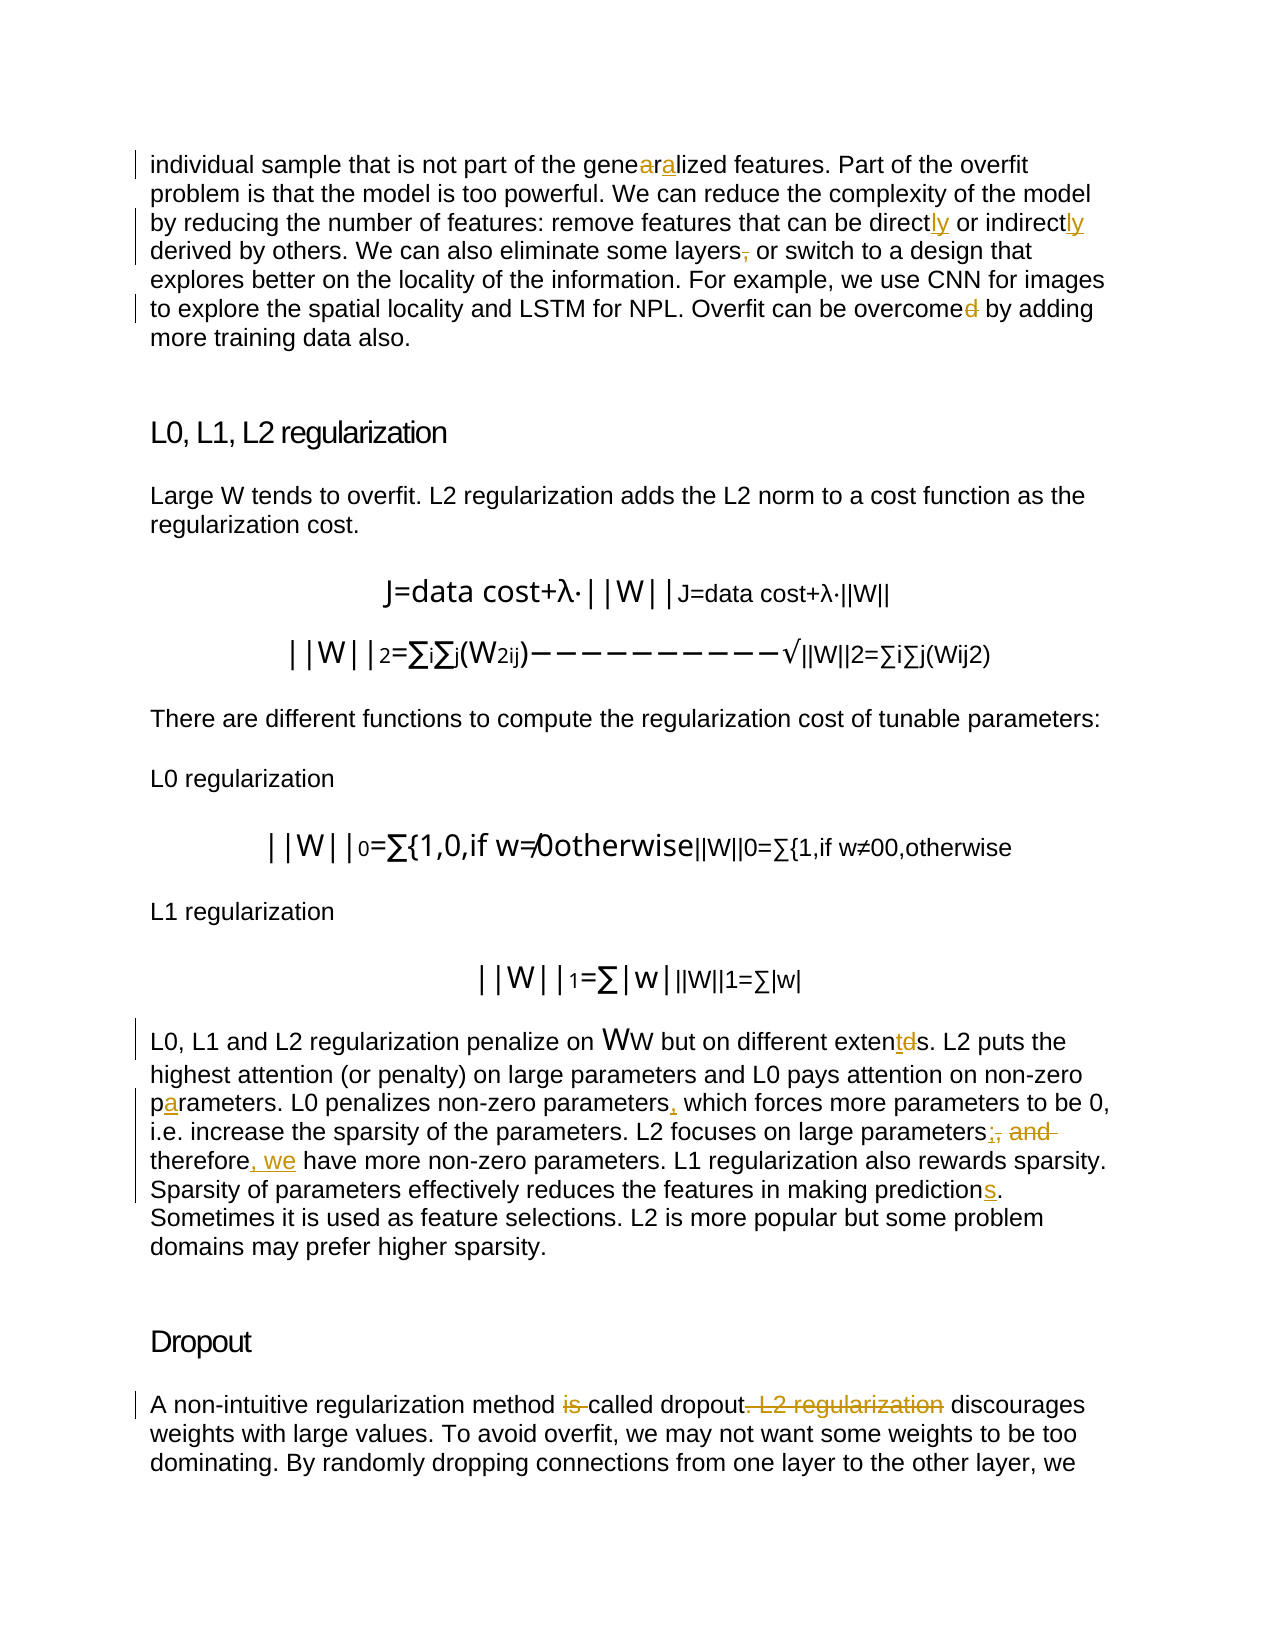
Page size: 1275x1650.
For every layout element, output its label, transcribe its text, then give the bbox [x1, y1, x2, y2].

text L0 regularization [150, 764, 1125, 793]
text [150, 150, 1125, 351]
text J=data cost+λ⋅||W||J=data cost+λ⋅||W|| [150, 570, 1125, 611]
text There are different functions to compute the regularization cost of tunable parameters: [150, 704, 1125, 733]
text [150, 1391, 1125, 1477]
text L0, L1, L2 regularization [150, 414, 1125, 450]
text ||W||2=∑i∑j(W2ij)−−−−−−−−−−√||W||2=∑i∑j(Wij2) [150, 632, 1125, 673]
text Dropout [150, 1323, 1125, 1359]
text ||W||0=∑{1,0,if w≠0otherwise||W||0=∑{1,if w≠00,otherwise [150, 824, 1125, 865]
text L1 regularization [150, 896, 1125, 925]
text ||W||1=∑|w|||W||1=∑|w| [150, 956, 1125, 998]
text Large W tends to overfit. L2 regularization adds the L2 norm to a cost function as the regularization cost. [150, 481, 1125, 538]
text L0, L1 and L2 regularization penalize on WW but on different extens. L2 puts the highest attention (or penalty) on large parameters and L0 pays attention on non-zero prameters. L0 penalizes non-zero parameters which forces more parameters to be 0, i.e. increase the sparsity of the parameters. L2 focuses on large parameters therefore have more non-zero parameters. L1 regularization also rewards sparsity. Sparsity of parameters effectively reduces the features in making prediction. Sometimes it is used as feature selections. L2 is more popular but some problem domains may prefer higher sparsity. [150, 1018, 1125, 1261]
